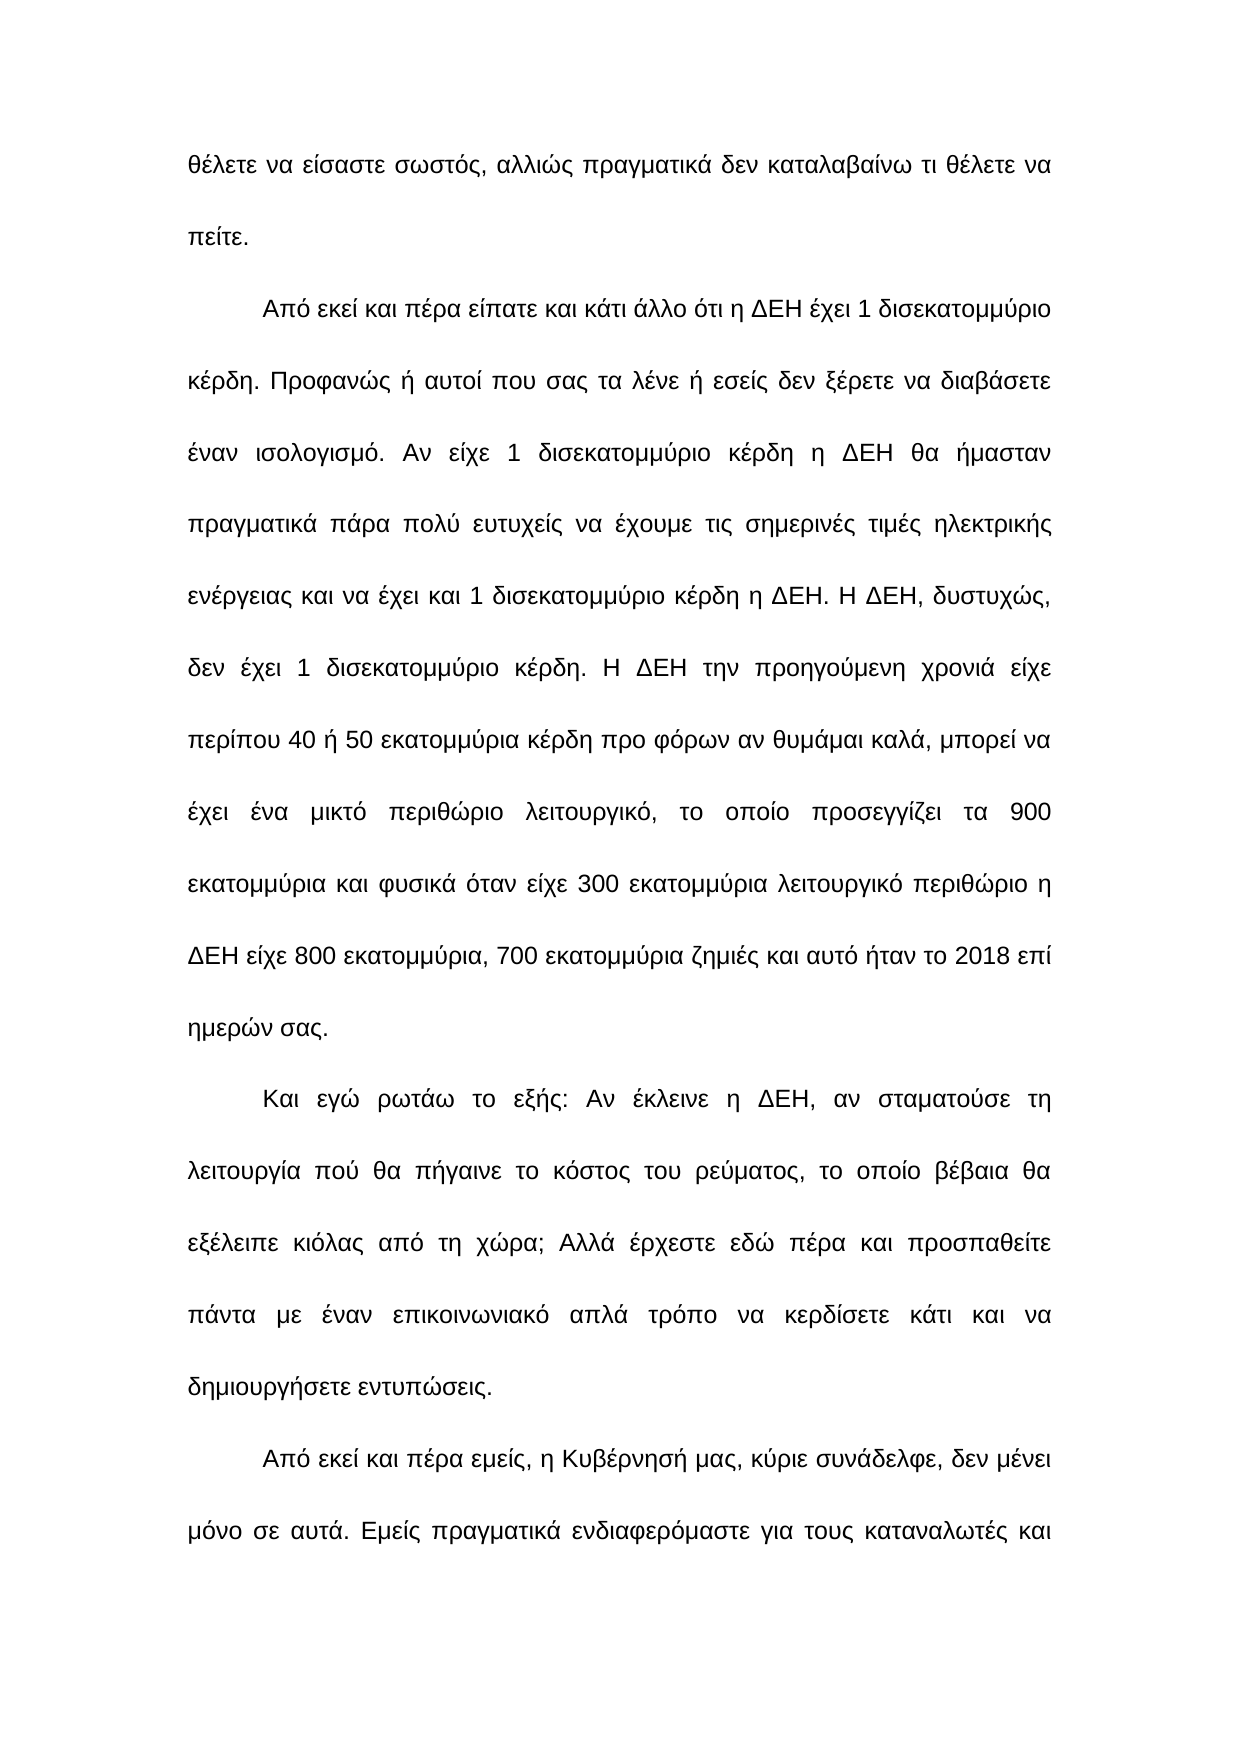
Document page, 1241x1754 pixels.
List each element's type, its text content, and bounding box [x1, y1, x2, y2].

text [187, 1444, 1053, 1544]
text Και εγώ ρωτάω το εξής: Αν έκλεινε η ΔΕΗ, αν σταματούσε τη λειτουργία πού θα πήγαινε το κόστος του ρεύματος, το οποίο βέβαια θα εξέλειπε κιόλας από τη χώρα; Αλλά έρχεστε εδώ πέρα και προσπαθείτε πάντα με έναν επικοινωνιακό απλά τρόπο να κερδίσετε κάτι και να δημιουργήσετε εντυπώσεις. [187, 1084, 1053, 1401]
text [187, 150, 1053, 251]
text Από εκεί και πέρα είπατε και κάτι άλλο ότι η ΔΕΗ έχει 1 δισεκατομμύριο κέρδη. Προφανώς ή αυτοί που σας τα λένε ή εσείς δεν ξέρετε να διαβάσετε έναν ισολογισμό. Αν είχε 1 δισεκατομμύριο κέρδη η ΔΕΗ θα ήμασταν πραγματικά πάρα πολύ ευτυχείς να έχουμε τις σημερινές τιμές ηλεκτρικής ενέργειας και να έχει και 1 δισεκατομμύριο κέρδη η ΔΕΗ. Η ΔΕΗ, δυστυχώς, δεν έχει 1 δισεκατομμύριο κέρδη. Η ΔΕΗ την προηγούμενη χρονιά είχε περίπου 40 ή 50 εκατομμύρια κέρδη προ φόρων αν θυμάμαι καλά, μπορεί να έχει ένα μικτό περιθώριο λειτουργικό, το οποίο προσεγγίζει τα 900 εκατομμύρια και φυσικά όταν είχε 300 εκατομμύρια λειτουργικό περιθώριο η ΔΕΗ είχε 800 εκατομμύρια, 700 εκατομμύρια ζημιές και αυτό ήταν το 2018 επί ημερών σας. [187, 294, 1053, 1041]
